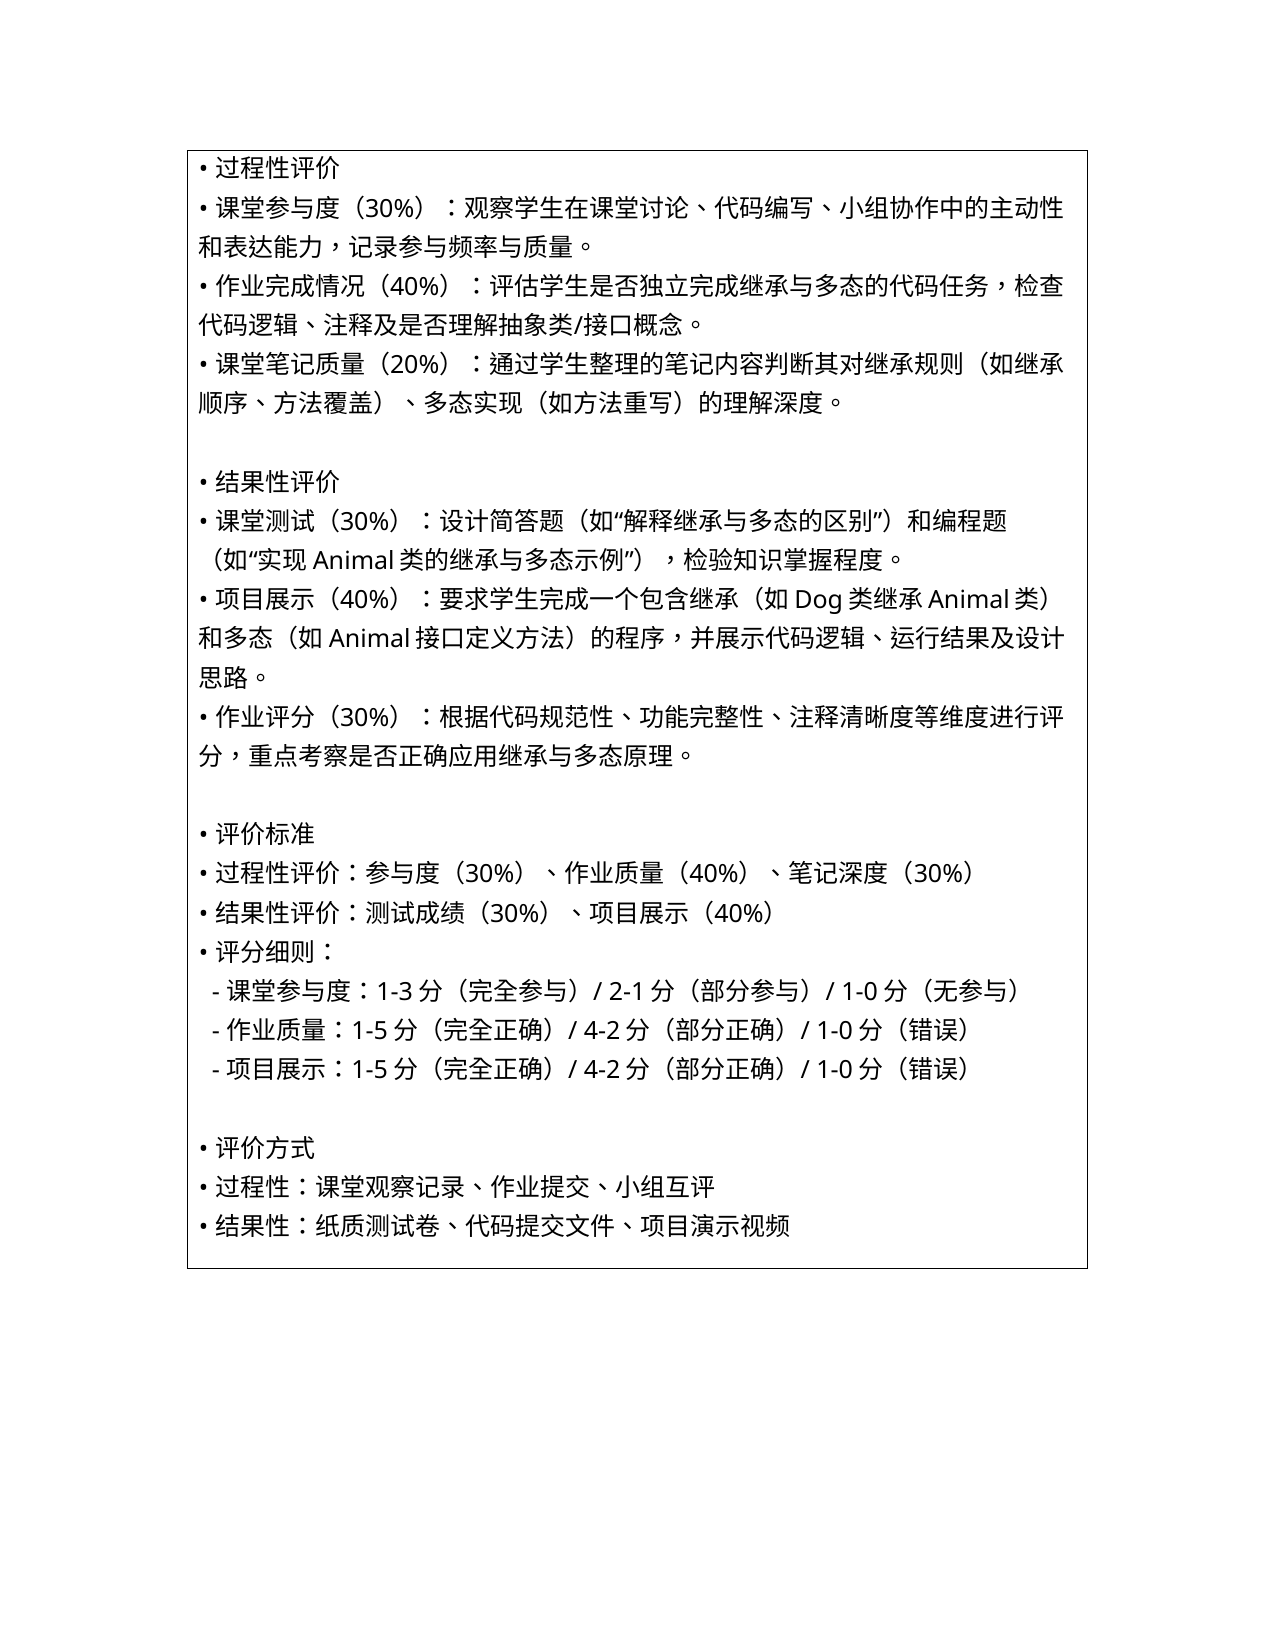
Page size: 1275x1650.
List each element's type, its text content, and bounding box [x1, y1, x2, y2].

table_cell • 过程性评价 • 课堂参与度（30%）：观察学生在课堂讨论、代码编写、小组协作中的主动性和表达能力，记录参与频率与质量。 • 作业完成情况（40%）：评估学生是否独立完成继承与多态的代码任务，检查代码逻辑、注释及是否理解抽象类/接口概念。 • 课堂笔记质量（20%）：通过学生整理的笔记内容判断其对继承规则（如继承顺序、方法覆盖）、多态实现（如方法重写）的理解深度。 • 结果性评价 • 课堂测试（30%）：设计简答题（如“解释继承与多态的区别”）和编程题（如“实现Animal类的继承与多态示例”），检验知识掌握程度。 • 项目展示（40%）：要求学生完成一个包含继承（如Dog类继承Animal类）和多态（如Animal接口定义方法）的程序，并展示代码逻辑、运行结果及设计思路。 • 作业评分（30%）：根据代码规范性、功能完整性、注释清晰度等维度进行评分，重点考察是否正确应用继承与多态原理。 • 评价标准 • 过程性评价：参与度（30%）、作业质量（40%）、笔记深度（30%） • 结果性评价：测试成绩（30%）、项目展示（40%） • 评分细则： - 课堂参与度：1-3分（完全参与）/ 2-1分（部分参与）/ 1-0分（无参与） - 作业质量：1-5分（完全正确）/ 4-2分（部分正确）/ 1-0分（错误） - 项目展示：1-5分（完全正确）/ 4-2分（部分正确）/ 1-0分（错误） • 评价方式 • 过程性：课堂观察记录、作业提交、小组互评 • 结果性：纸质测试卷、代码提交文件、项目演示视频 [188, 151, 1087, 1268]
